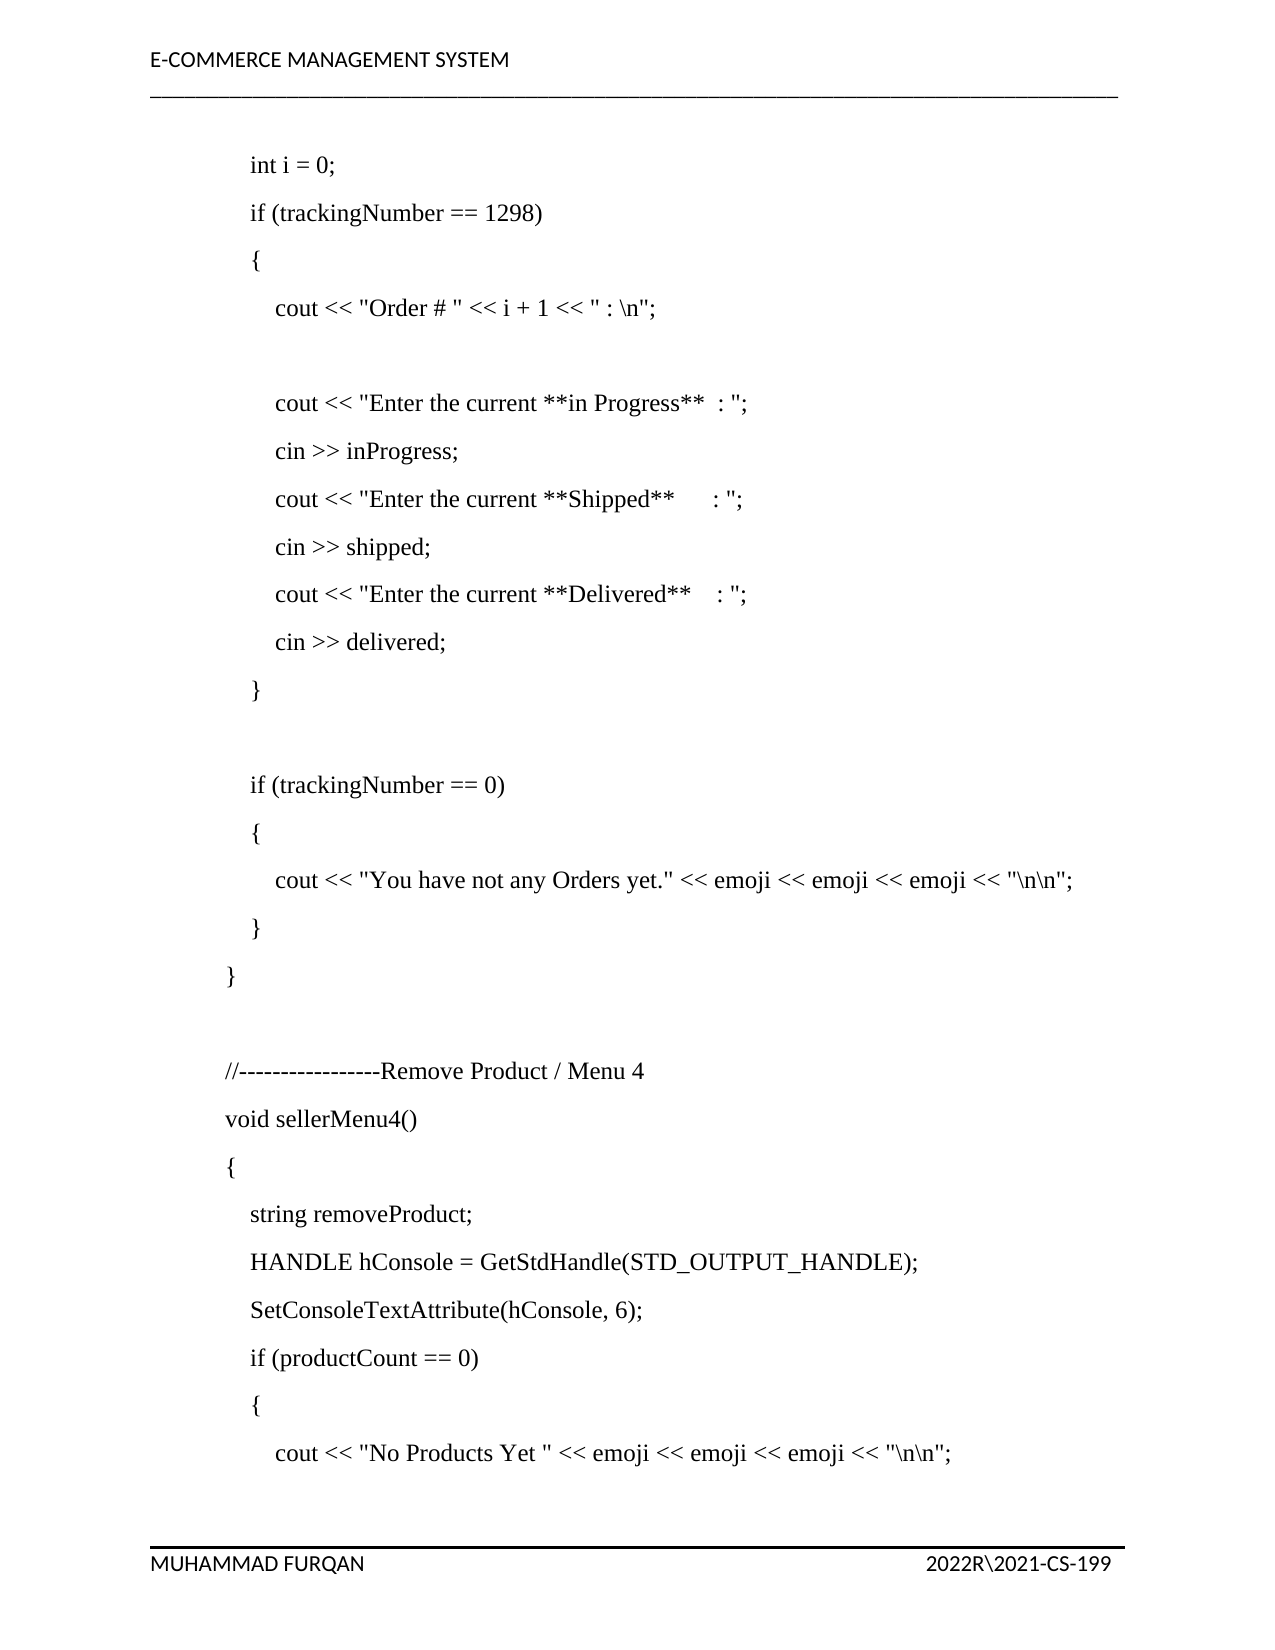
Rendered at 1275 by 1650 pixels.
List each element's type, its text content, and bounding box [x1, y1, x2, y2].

text string removeProduct; [225, 1199, 1125, 1228]
text cout << "Enter the current **Shipped** : "; [225, 484, 1125, 513]
text cin >> shipped; [225, 532, 1125, 560]
text cin >> inProgress; [225, 436, 1125, 465]
text cout << "No Products Yet " << emoji << emoji << emoji << "\n\n"; [225, 1438, 1125, 1467]
text cout << "Enter the current **Delivered** : "; [225, 579, 1125, 608]
text cin >> delivered; [225, 627, 1125, 656]
text int i = 0; [225, 150, 1125, 179]
text } [225, 913, 1125, 942]
text if (trackingNumber == 0) [225, 770, 1125, 799]
text { [225, 1152, 1125, 1181]
text cout << "Enter the current **in Progress** : "; [225, 388, 1125, 417]
text } [225, 675, 1125, 703]
text cout << "Order # " << i + 1 << " : \n"; [225, 293, 1125, 322]
text //-----------------Remove Product / Menu 4 [225, 1056, 1125, 1085]
text SetConsoleTextAttribute(hConsole, 6); [225, 1295, 1125, 1324]
text cout << "You have not any Orders yet." << emoji << emoji << emoji << "\n\n"; [225, 866, 1125, 894]
text if (productCount == 0) [225, 1343, 1125, 1371]
text { [225, 818, 1125, 847]
text { [225, 245, 1125, 274]
text void sellerMenu4() [225, 1104, 1125, 1133]
text if (trackingNumber == 1298) [225, 198, 1125, 226]
text HANDLE hConsole = GetStdHandle(STD_OUTPUT_HANDLE); [225, 1247, 1125, 1276]
text } [225, 961, 1125, 990]
text { [225, 1390, 1125, 1419]
